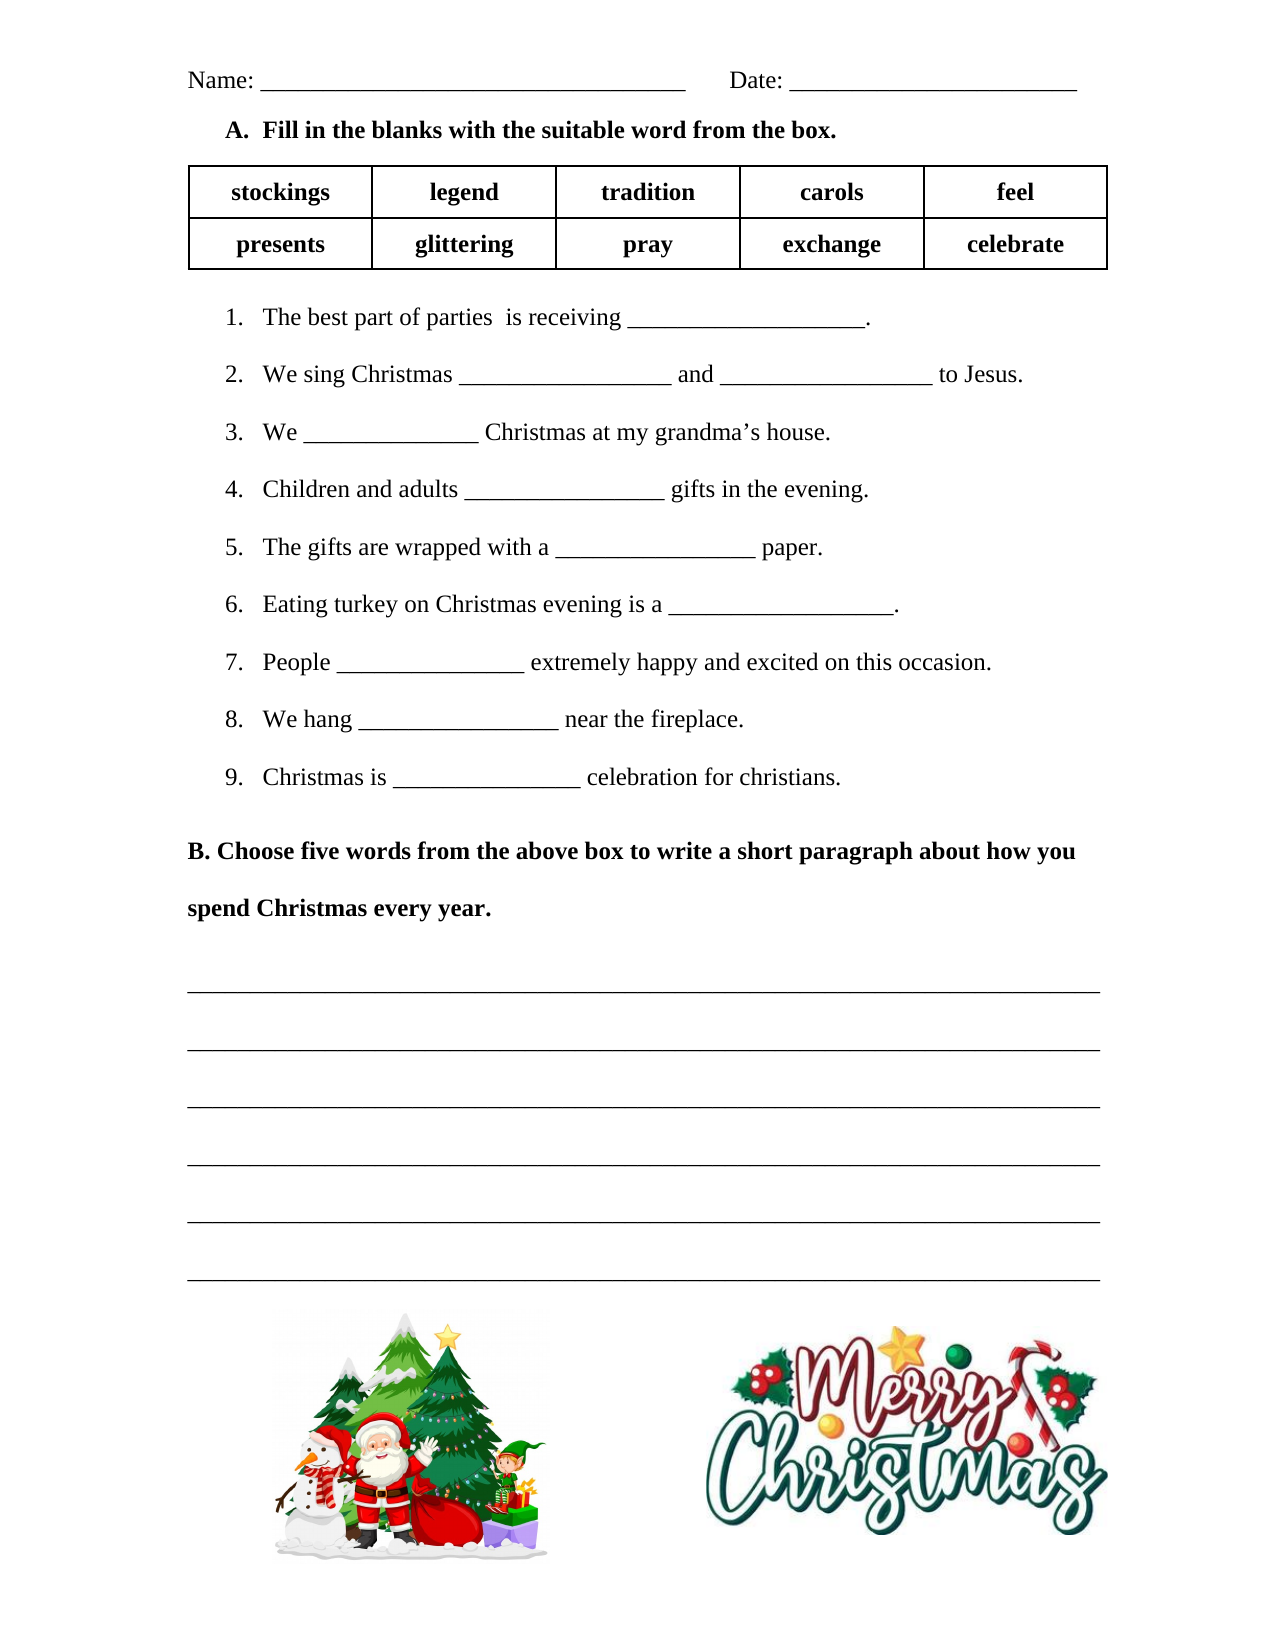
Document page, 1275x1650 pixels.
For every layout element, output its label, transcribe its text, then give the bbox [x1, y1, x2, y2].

table_header stockings [190, 167, 371, 217]
list We hang ________________ near the fireplace. [225, 704, 1106, 733]
table_cell celebrate [925, 219, 1106, 268]
table_header legend [373, 167, 555, 217]
list We ______________ Christmas at my grandma’s house. [225, 417, 1106, 445]
list The gifts are wrapped with a ________________ paper. [225, 532, 1106, 560]
list The best part of parties is receiving ___________________. [225, 302, 1106, 330]
picture [706, 1326, 1108, 1535]
table_header carols [741, 167, 923, 217]
text Name: __________________________________ Date: _______________________ [187, 66, 1106, 94]
list Eating turkey on Christmas evening is a __________________. [225, 589, 1106, 618]
text ______________________________________________________________________________________________________________________________________________________________________________________________________________________________________________________________________________________________________________________________________________________________________________________________________________________________________________________ [187, 967, 1106, 1284]
table_cell pray [557, 219, 739, 268]
table_cell exchange [741, 219, 923, 268]
picture [271, 1309, 550, 1564]
list Fill in the blanks with the suitable word from the box. [225, 115, 1106, 144]
table_header feel [925, 167, 1106, 217]
table_cell presents [190, 219, 371, 268]
list Christmas is _______________ celebration for christians. [225, 762, 1106, 790]
table_cell glittering [373, 219, 555, 268]
list People _______________ extremely happy and excited on this occasion. [225, 647, 1106, 675]
list We sing Christmas _________________ and _________________ to Jesus. [225, 359, 1106, 388]
table_header tradition [557, 167, 739, 217]
text B. Choose five words from the above box to write a short paragraph about how you spend Christmas every year. [187, 836, 1106, 922]
list Children and adults ________________ gifts in the evening. [225, 474, 1106, 503]
